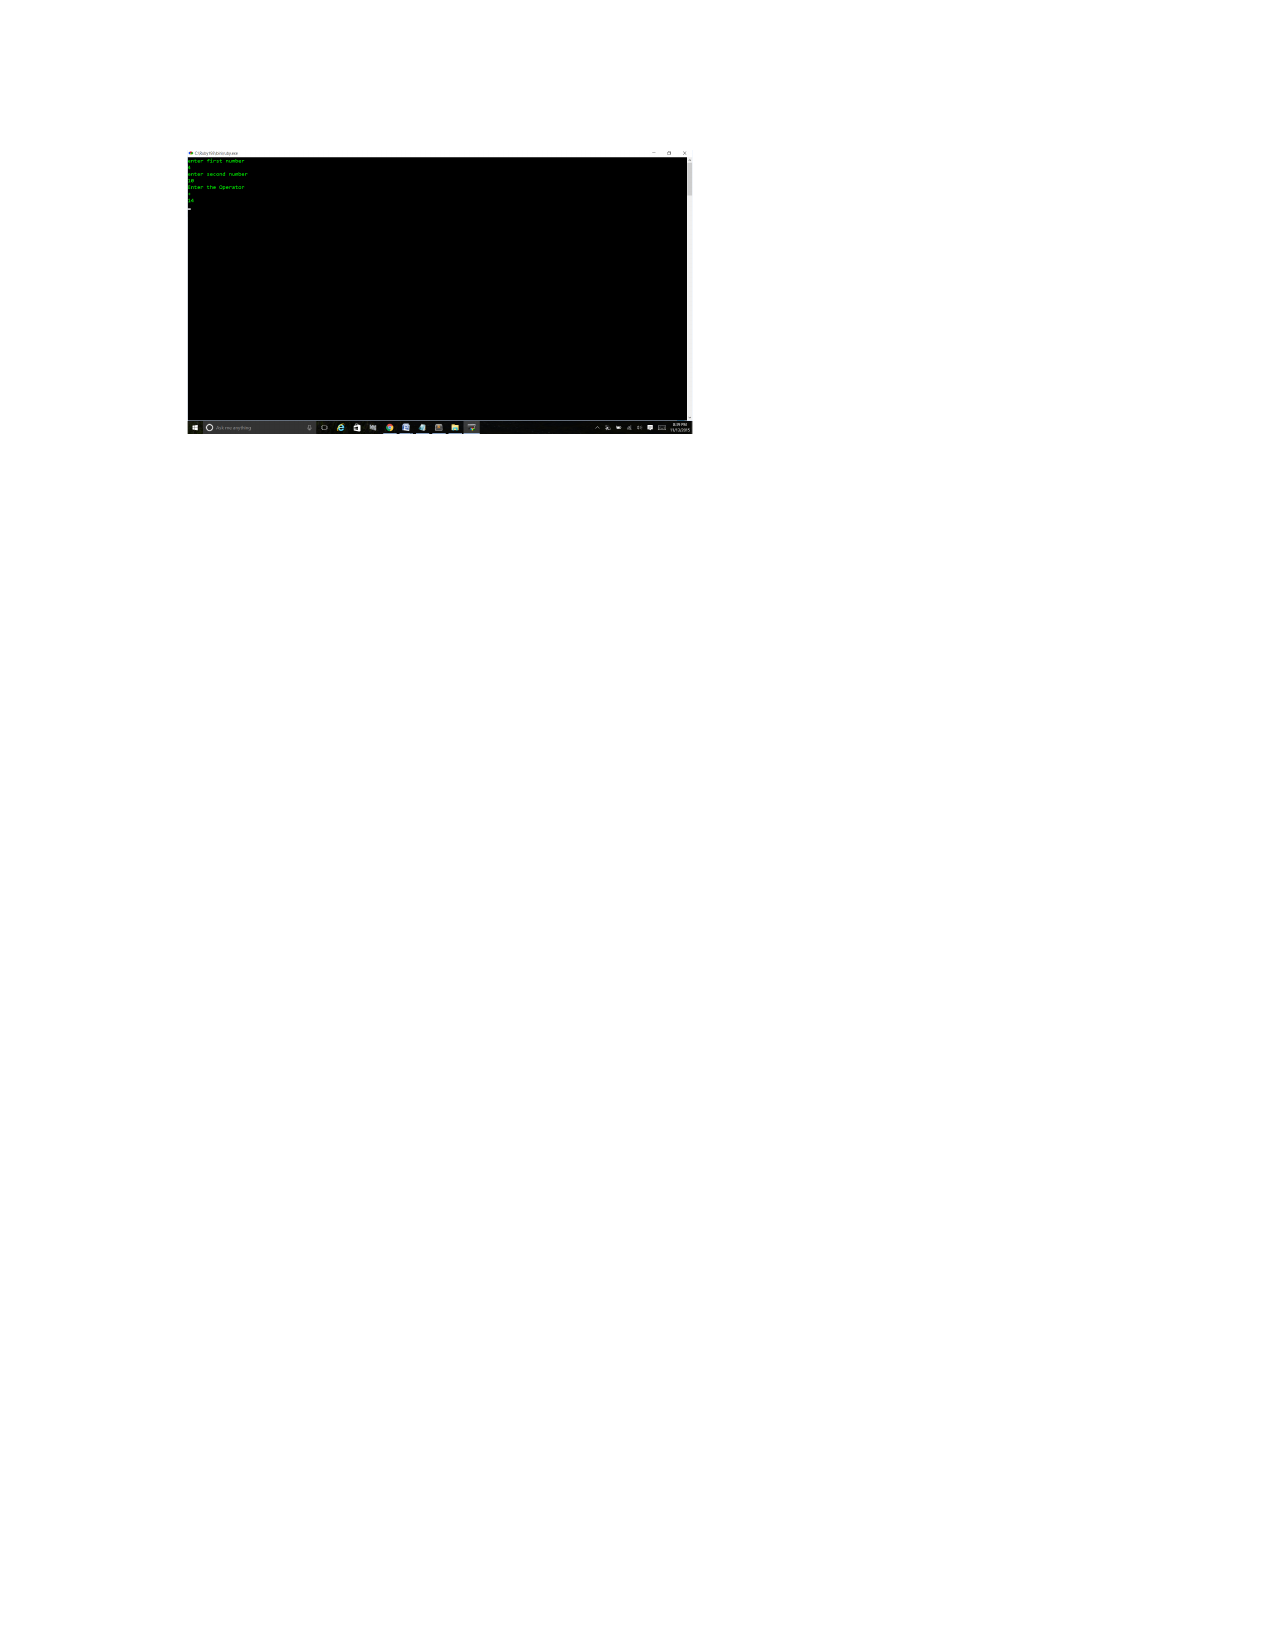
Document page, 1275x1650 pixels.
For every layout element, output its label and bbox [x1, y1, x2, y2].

picture [187, 150, 693, 434]
